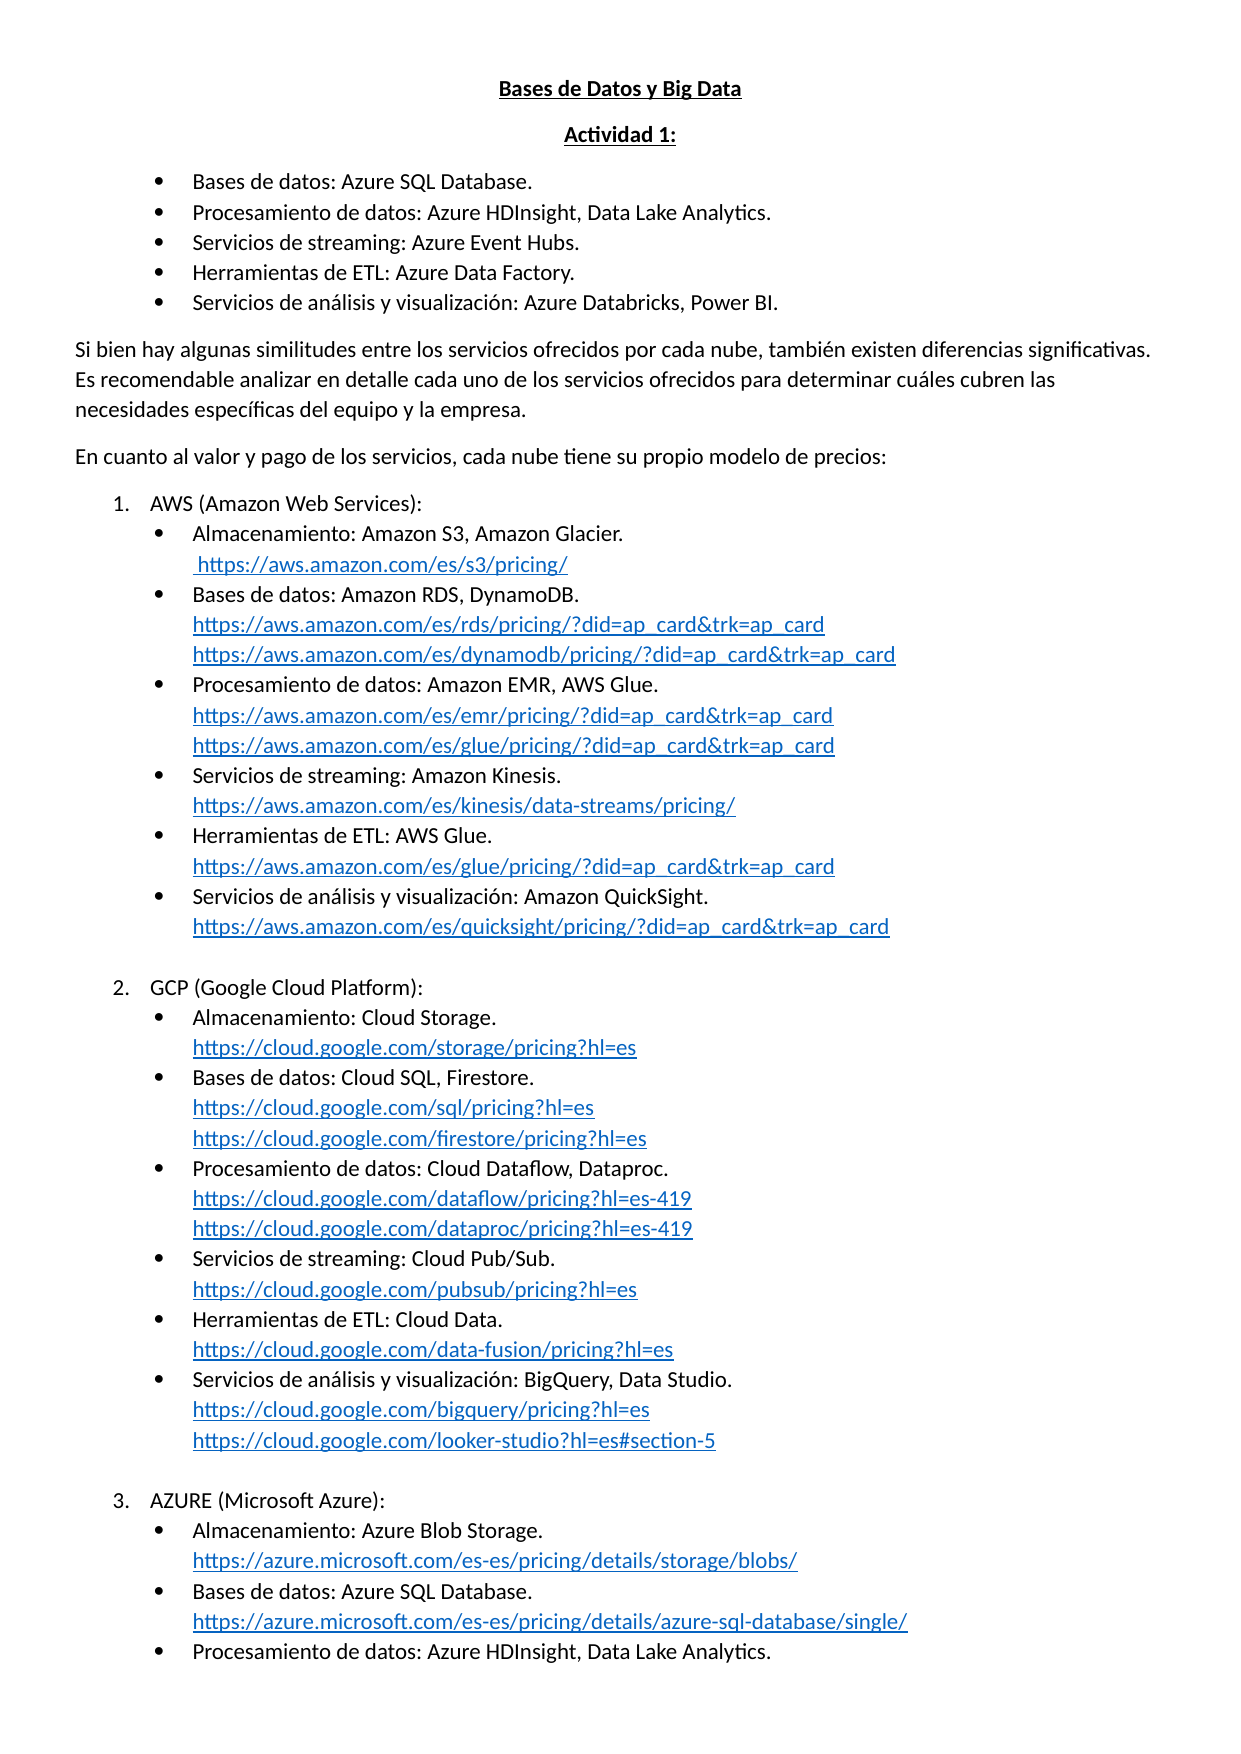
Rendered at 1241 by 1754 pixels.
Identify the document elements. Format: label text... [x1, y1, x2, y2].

list https://aws.amazon.com/es/s3/pricing/ [192, 550, 1165, 578]
list Bases de datos: Cloud SQL, Firestore. [155, 1063, 1165, 1091]
list Herramientas de ETL: Azure Data Factory. [155, 258, 1165, 286]
list https://aws.amazon.com/es/dynamodb/pricing/?did=ap_card&trk=ap_card [192, 640, 1165, 668]
list Bases de datos: Azure SQL Database. [155, 167, 1165, 195]
list Procesamiento de datos: Azure HDInsight, Data Lake Analytics. [155, 1637, 1165, 1665]
list https://azure.microsoft.com/es-es/pricing/details/azure-sql-database/single/ [192, 1607, 1165, 1635]
list https://cloud.google.com/pubsub/pricing?hl=es [192, 1275, 1165, 1303]
list Servicios de análisis y visualización: Amazon QuickSight. [155, 882, 1165, 910]
list Bases de datos: Amazon RDS, DynamoDB. [155, 580, 1165, 608]
list Herramientas de ETL: Cloud Data. [155, 1305, 1165, 1333]
list Procesamiento de datos: Azure HDInsight, Data Lake Analytics. [155, 198, 1165, 226]
list Almacenamiento: Cloud Storage. [155, 1003, 1165, 1031]
text En cuanto al valor y pago de los servicios, cada nube tiene su propio modelo de precios: [75, 442, 1165, 470]
list Almacenamiento: Azure Blob Storage. [155, 1516, 1165, 1544]
list https://aws.amazon.com/es/quicksight/pricing/?did=ap_card&trk=ap_card [192, 912, 1165, 940]
text Si bien hay algunas similitudes entre los servicios ofrecidos por cada nube, también existen diferencias significativas. Es recomendable analizar en detalle cada uno de los servicios ofrecidos para determinar cuáles cubren las necesidades específicas del equipo y la empresa. [75, 335, 1165, 423]
list Procesamiento de datos: Amazon EMR, AWS Glue. [155, 671, 1165, 698]
list https://cloud.google.com/sql/pricing?hl=es [192, 1093, 1165, 1121]
list https://cloud.google.com/data-fusion/pricing?hl=es [192, 1335, 1165, 1363]
list Servicios de streaming: Cloud Pub/Sub. [155, 1244, 1165, 1272]
list AZURE (Microsoft Azure): [112, 1486, 1165, 1514]
list https://cloud.google.com/dataflow/pricing?hl=es-419 [192, 1184, 1165, 1212]
list Servicios de streaming: Azure Event Hubs. [155, 228, 1165, 256]
list Bases de datos: Azure SQL Database. [155, 1577, 1165, 1605]
list https://cloud.google.com/dataproc/pricing?hl=es-419 [192, 1214, 1165, 1242]
list https://aws.amazon.com/es/emr/pricing/?did=ap_card&trk=ap_card [192, 701, 1165, 729]
list Servicios de análisis y visualización: BigQuery, Data Studio. [155, 1365, 1165, 1393]
list Servicios de análisis y visualización: Azure Databricks, Power BI. [155, 288, 1165, 316]
list https://aws.amazon.com/es/kinesis/data-streams/pricing/ [192, 791, 1165, 819]
list https://aws.amazon.com/es/rds/pricing/?did=ap_card&trk=ap_card [192, 610, 1165, 638]
list Almacenamiento: Amazon S3, Amazon Glacier. [155, 519, 1165, 547]
list https://cloud.google.com/looker-studio?hl=es#section-5 [192, 1426, 1165, 1454]
list Procesamiento de datos: Cloud Dataflow, Dataproc. [155, 1154, 1165, 1182]
list https://azure.microsoft.com/es-es/pricing/details/storage/blobs/ [192, 1547, 1165, 1574]
list https://cloud.google.com/firestore/pricing?hl=es [192, 1124, 1165, 1152]
list Herramientas de ETL: AWS Glue. [155, 822, 1165, 849]
list https://cloud.google.com/bigquery/pricing?hl=es [192, 1396, 1165, 1423]
list https://cloud.google.com/storage/pricing?hl=es [192, 1033, 1165, 1061]
list https://aws.amazon.com/es/glue/pricing/?did=ap_card&trk=ap_card [192, 852, 1165, 880]
list Servicios de streaming: Amazon Kinesis. [155, 761, 1165, 789]
list https://aws.amazon.com/es/glue/pricing/?did=ap_card&trk=ap_card [192, 731, 1165, 759]
list AWS (Amazon Web Services): [112, 489, 1165, 517]
list GCP (Google Cloud Platform): [112, 973, 1165, 1001]
